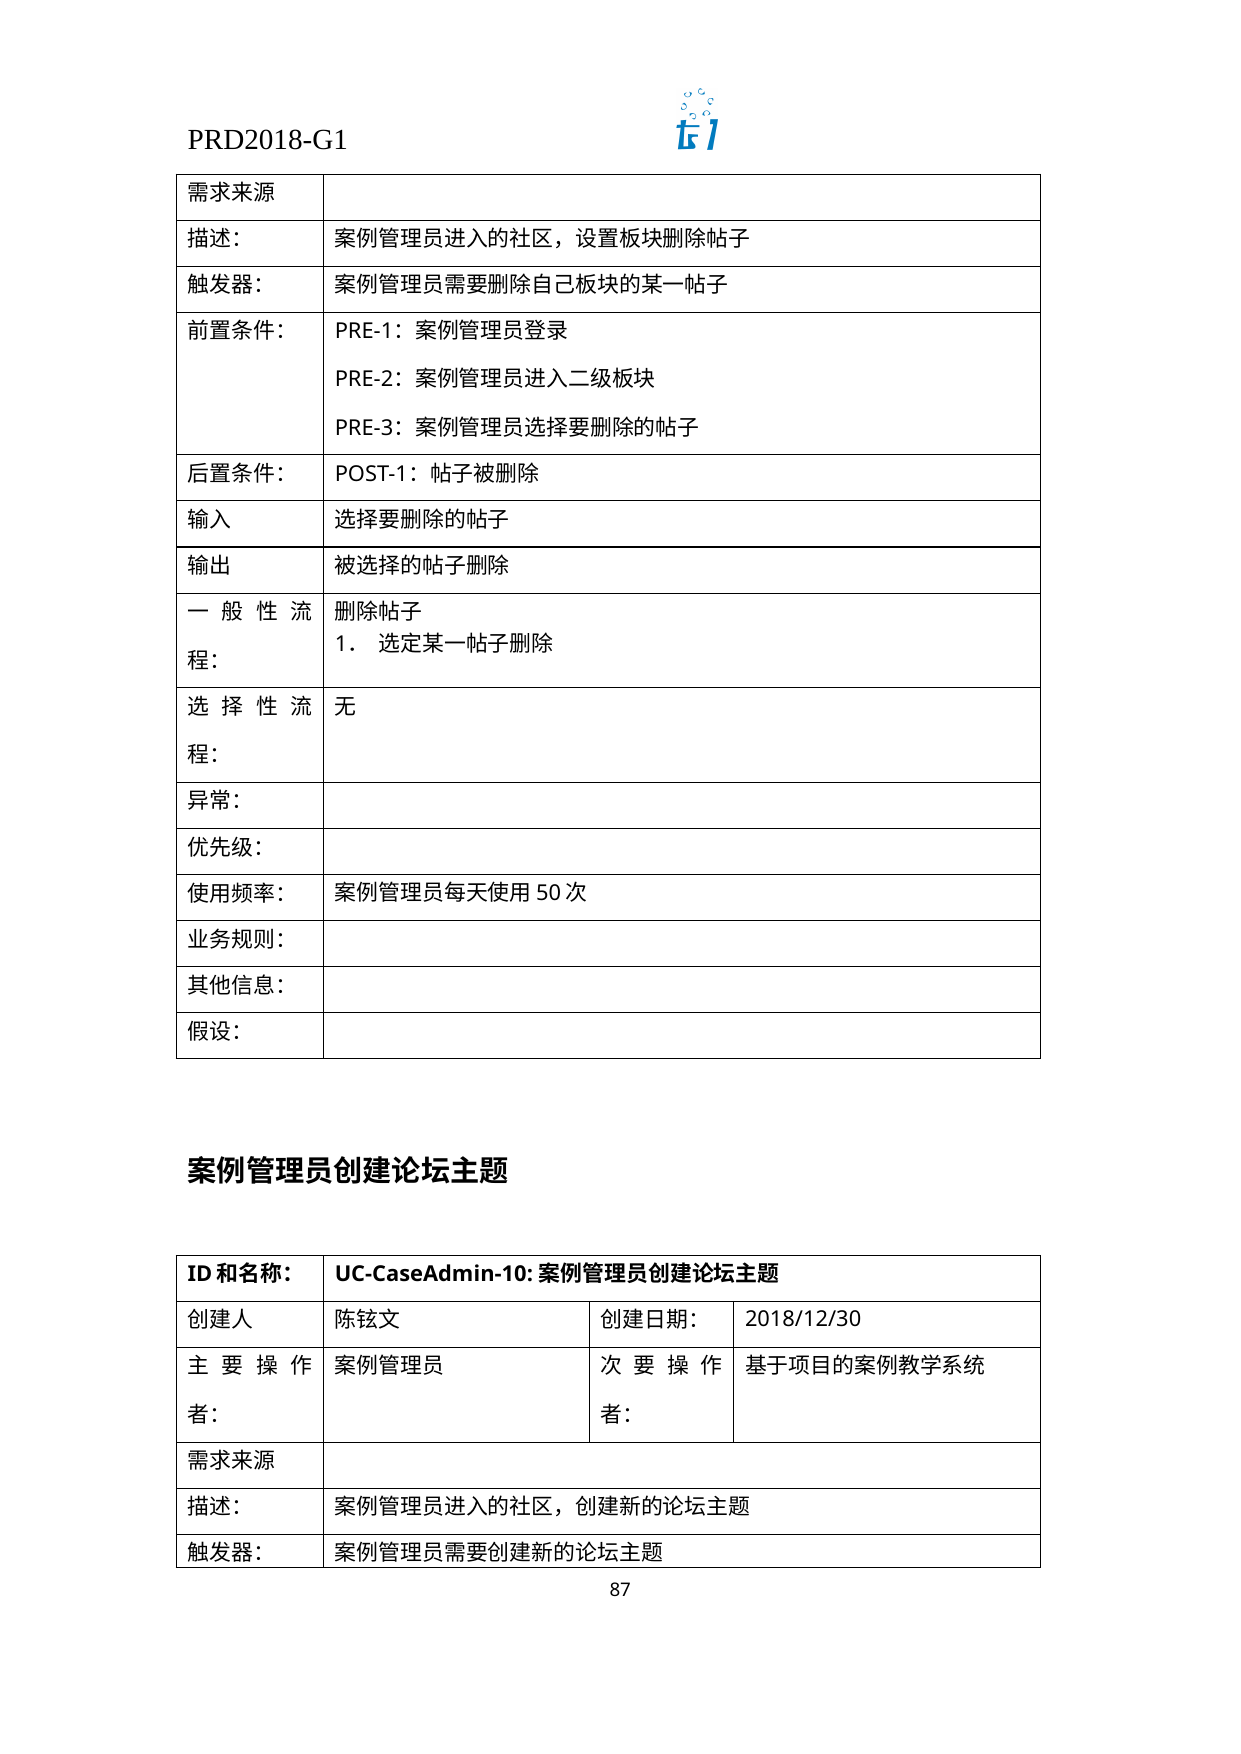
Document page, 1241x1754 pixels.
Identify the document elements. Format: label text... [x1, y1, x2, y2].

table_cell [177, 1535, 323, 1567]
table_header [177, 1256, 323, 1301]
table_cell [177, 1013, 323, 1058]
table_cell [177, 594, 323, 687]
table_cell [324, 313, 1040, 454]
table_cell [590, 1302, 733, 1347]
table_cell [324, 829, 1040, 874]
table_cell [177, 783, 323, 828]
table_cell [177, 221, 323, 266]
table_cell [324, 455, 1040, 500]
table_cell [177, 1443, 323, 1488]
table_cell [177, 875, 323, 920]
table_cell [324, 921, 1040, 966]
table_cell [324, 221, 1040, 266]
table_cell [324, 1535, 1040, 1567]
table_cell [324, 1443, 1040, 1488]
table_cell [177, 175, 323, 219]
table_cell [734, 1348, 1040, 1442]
picture [676, 88, 719, 150]
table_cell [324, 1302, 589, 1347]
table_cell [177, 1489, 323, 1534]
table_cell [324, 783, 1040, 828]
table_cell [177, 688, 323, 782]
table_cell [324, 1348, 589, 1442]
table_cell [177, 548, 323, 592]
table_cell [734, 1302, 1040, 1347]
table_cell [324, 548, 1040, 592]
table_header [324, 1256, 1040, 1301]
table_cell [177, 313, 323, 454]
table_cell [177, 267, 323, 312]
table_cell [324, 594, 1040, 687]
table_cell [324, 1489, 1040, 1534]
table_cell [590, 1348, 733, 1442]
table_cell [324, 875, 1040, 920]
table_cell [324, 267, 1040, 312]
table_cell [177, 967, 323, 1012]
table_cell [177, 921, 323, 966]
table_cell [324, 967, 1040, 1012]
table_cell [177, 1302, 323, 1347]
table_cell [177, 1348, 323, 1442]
subtitle 案例管理员创建论坛主题 [187, 1136, 1053, 1201]
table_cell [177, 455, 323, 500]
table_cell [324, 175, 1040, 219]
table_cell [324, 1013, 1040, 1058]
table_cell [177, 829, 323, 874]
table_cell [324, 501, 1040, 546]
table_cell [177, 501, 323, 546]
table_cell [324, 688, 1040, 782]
